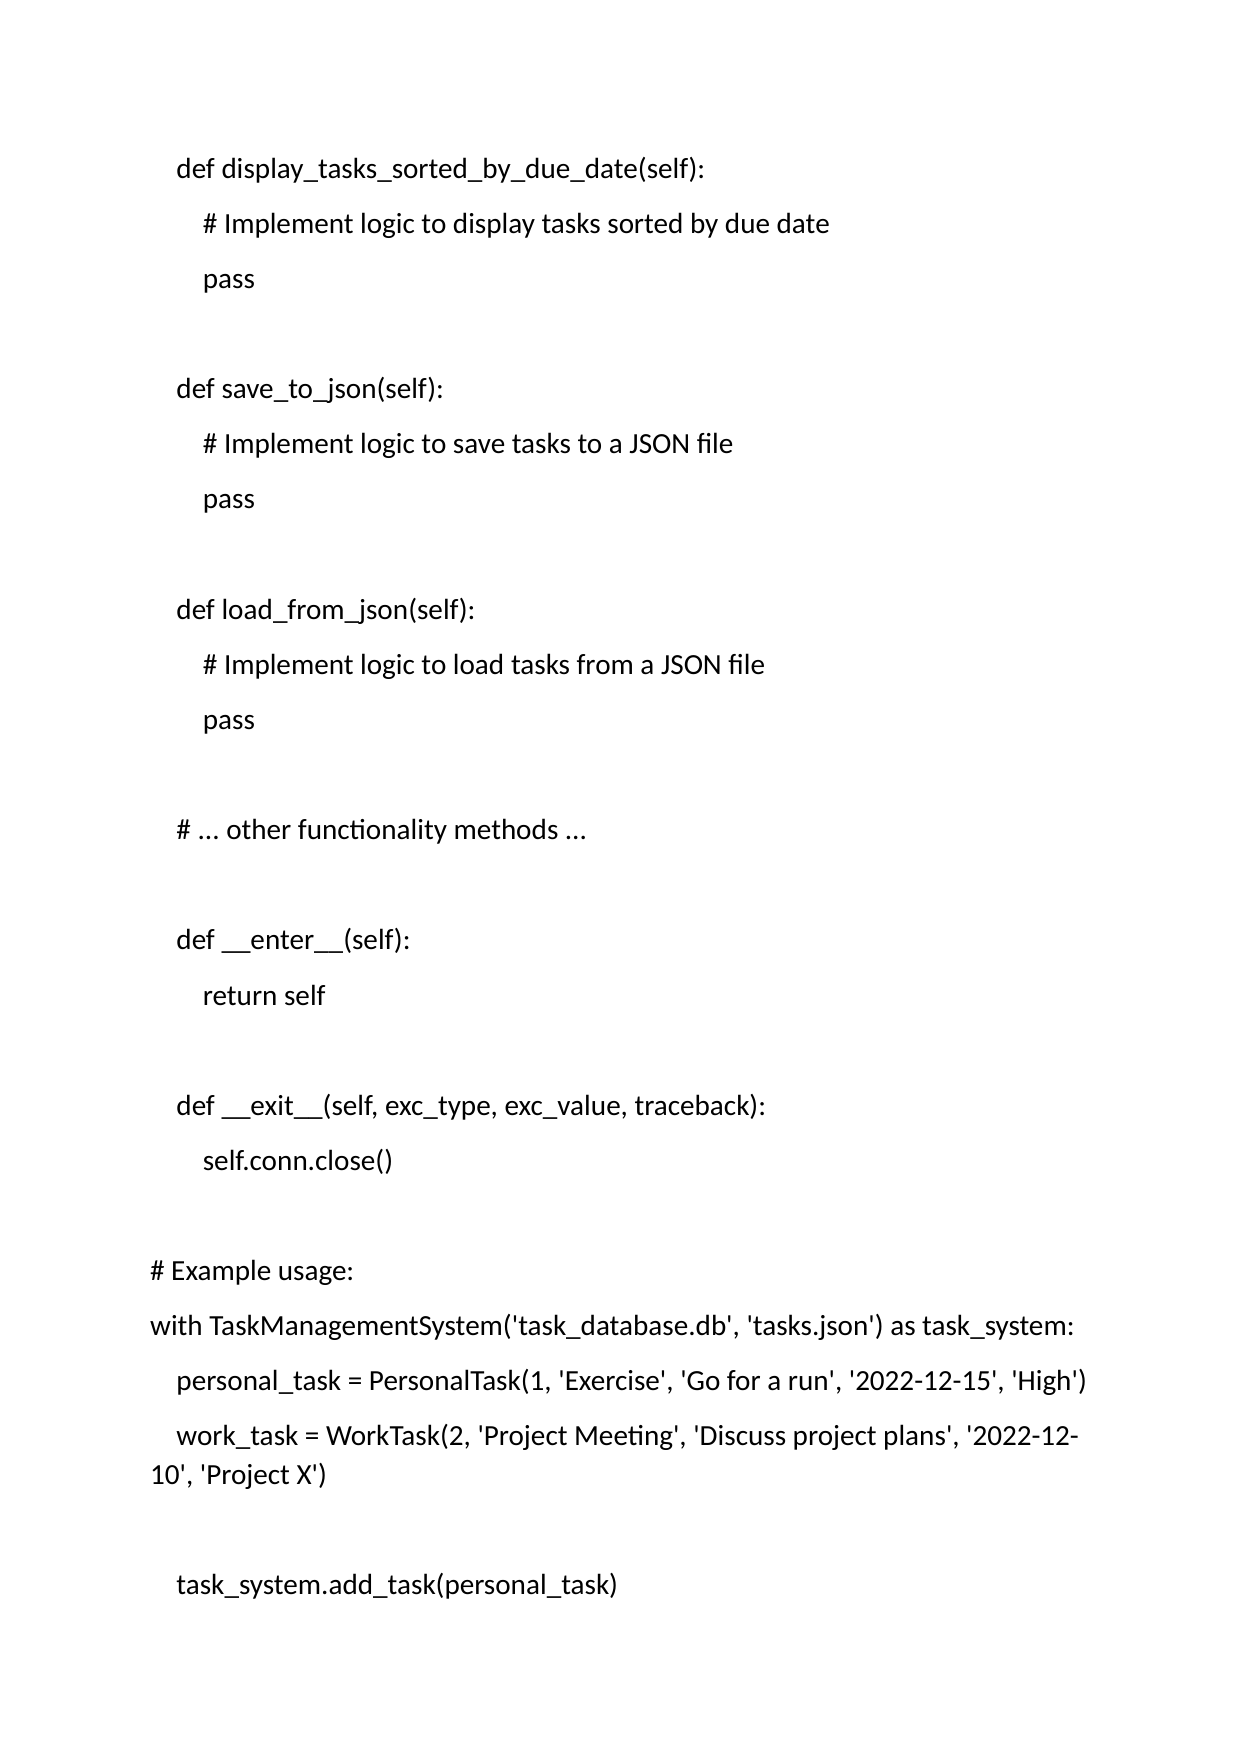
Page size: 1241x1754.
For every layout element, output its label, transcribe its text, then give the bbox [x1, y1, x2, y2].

text personal_task = PersonalTask(1, 'Exercise', 'Go for a run', '2022-12-15', 'High') [150, 1362, 1090, 1398]
text # ... other functionality methods ... [150, 811, 1090, 847]
text # Example usage: [150, 1252, 1090, 1288]
text work_task = WorkTask(2, 'Project Meeting', 'Discuss project plans', '2022-12-10', 'Project X') [150, 1417, 1090, 1491]
text task_system.add_task(personal_task) [150, 1566, 1090, 1602]
text # Implement logic to save tasks to a JSON file [150, 426, 1090, 461]
text def load_from_json(self): [150, 591, 1090, 626]
text pass [150, 481, 1090, 516]
text # Implement logic to load tasks from a JSON file [150, 646, 1090, 682]
text pass [150, 260, 1090, 296]
text return self [150, 977, 1090, 1012]
text # Implement logic to display tasks sorted by due date [150, 205, 1090, 241]
text def save_to_json(self): [150, 370, 1090, 406]
text def __enter__(self): [150, 921, 1090, 957]
text def display_tasks_sorted_by_due_date(self): [150, 150, 1090, 186]
text def __exit__(self, exc_type, exc_value, traceback): [150, 1087, 1090, 1122]
text self.conn.close() [150, 1142, 1090, 1177]
text with TaskManagementSystem('task_database.db', 'tasks.json') as task_system: [150, 1307, 1090, 1343]
text pass [150, 701, 1090, 737]
